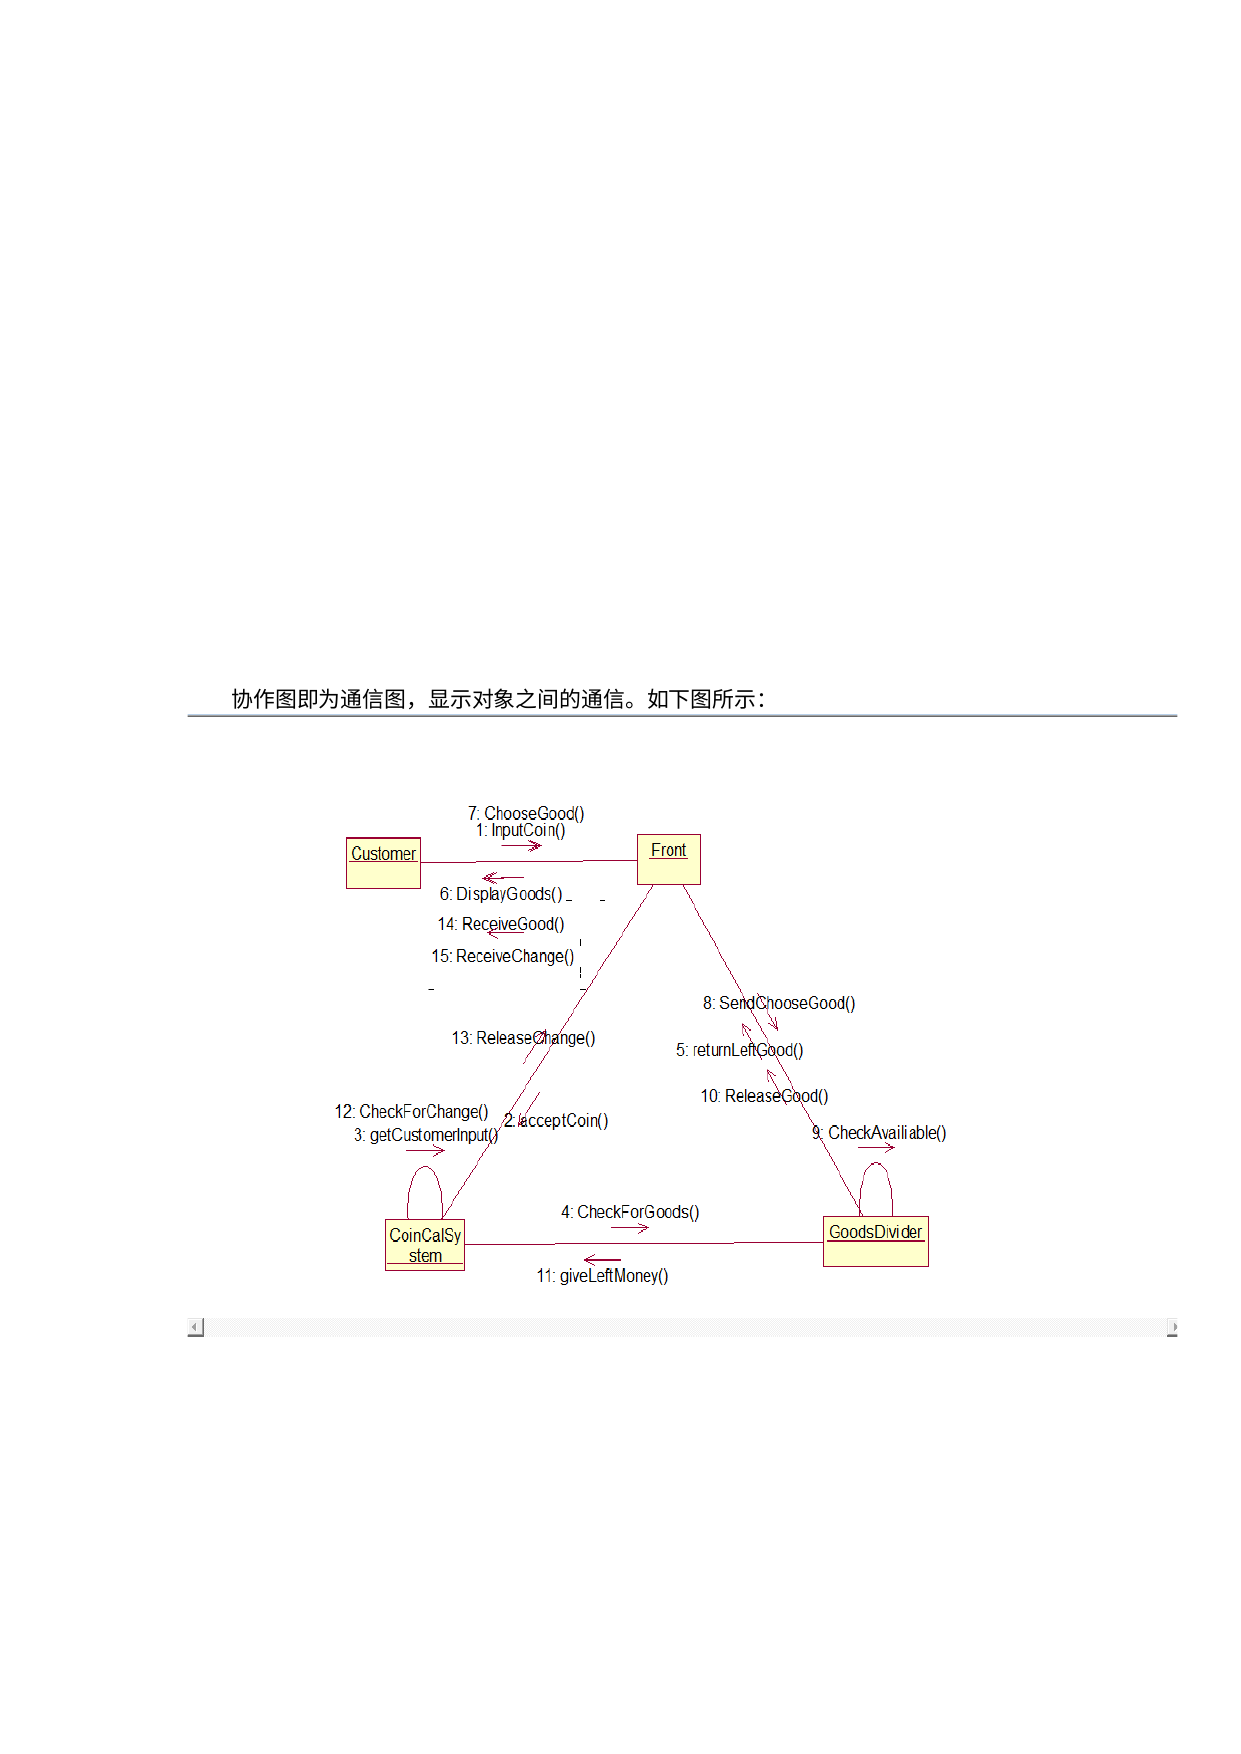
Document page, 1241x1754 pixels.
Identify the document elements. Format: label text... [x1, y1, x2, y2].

text 协作图即为通信图，显示对象之间的通信。如下图所示： [187, 682, 1053, 714]
picture [187, 714, 1178, 1337]
